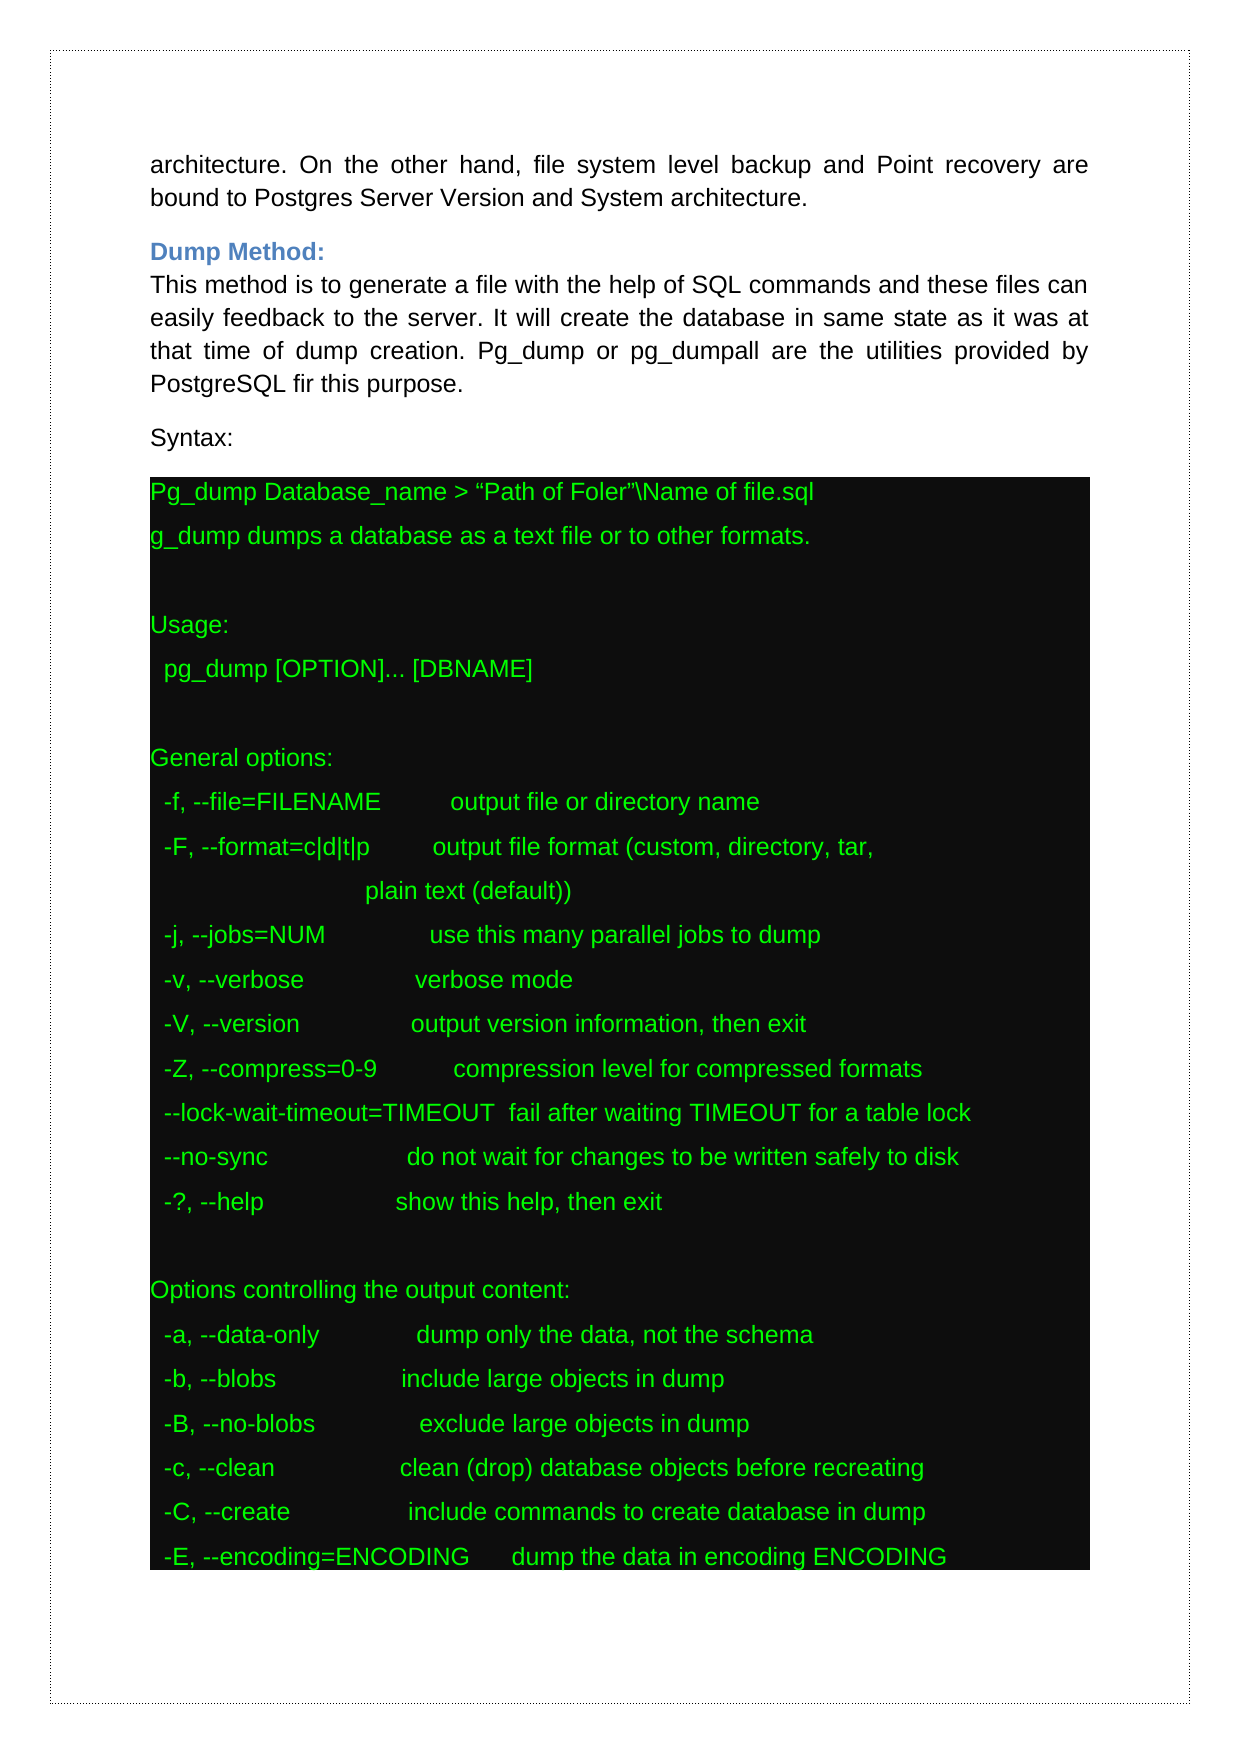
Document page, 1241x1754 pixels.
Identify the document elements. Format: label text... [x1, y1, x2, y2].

subtitle Dump Method: [150, 237, 1090, 266]
text -j, --jobs=NUM use this many parallel jobs to dump [150, 920, 1090, 949]
text --lock-wait-timeout=TIMEOUT fail after waiting TIMEOUT for a table lock [150, 1098, 1090, 1127]
text pg_dump [OPTION]... [DBNAME] [150, 654, 1090, 683]
text -Z, --compress=0-9 compression level for compressed formats [150, 1053, 1090, 1082]
text -a, --data-only dump only the data, not the schema [150, 1320, 1090, 1348]
text -f, --file=FILENAME output file or directory name [150, 787, 1090, 816]
text Options controlling the output content: [150, 1275, 1090, 1304]
text -v, --verbose verbose mode [150, 965, 1090, 993]
text -F, --format=c|d|t|p output file format (custom, directory, tar, [150, 832, 1090, 860]
text plain text (default)) [150, 876, 1090, 905]
text Pg_dump Database_name > “Path of Foler”\Name of file.sql [150, 477, 1090, 505]
text -b, --blobs include large objects in dump [150, 1364, 1090, 1393]
text -C, --create include commands to create database in dump [150, 1497, 1090, 1526]
text --no-sync do not wait for changes to be written safely to disk [150, 1142, 1090, 1171]
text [150, 150, 1090, 212]
text Usage: [150, 610, 1090, 638]
text Syntax: [150, 423, 1090, 452]
text -B, --no-blobs exclude large objects in dump [150, 1408, 1090, 1437]
text -V, --version output version information, then exit [150, 1009, 1090, 1038]
text This method is to generate a file with the help of SQL commands and these files can easily feedback to the server. It will create the database in same state as it was at that time of dump creation. Pg_dump or pg_dumpall are the utilities provided by PostgreSQL fir this purpose. [150, 270, 1090, 398]
text g_dump dumps a database as a text file or to other formats. [150, 521, 1090, 550]
text General options: [150, 743, 1090, 772]
text -c, --clean clean (drop) database objects before recreating [150, 1453, 1090, 1482]
text -?, --help show this help, then exit [150, 1187, 1090, 1215]
text -E, --encoding=ENCODING dump the data in encoding ENCODING [150, 1542, 1090, 1570]
